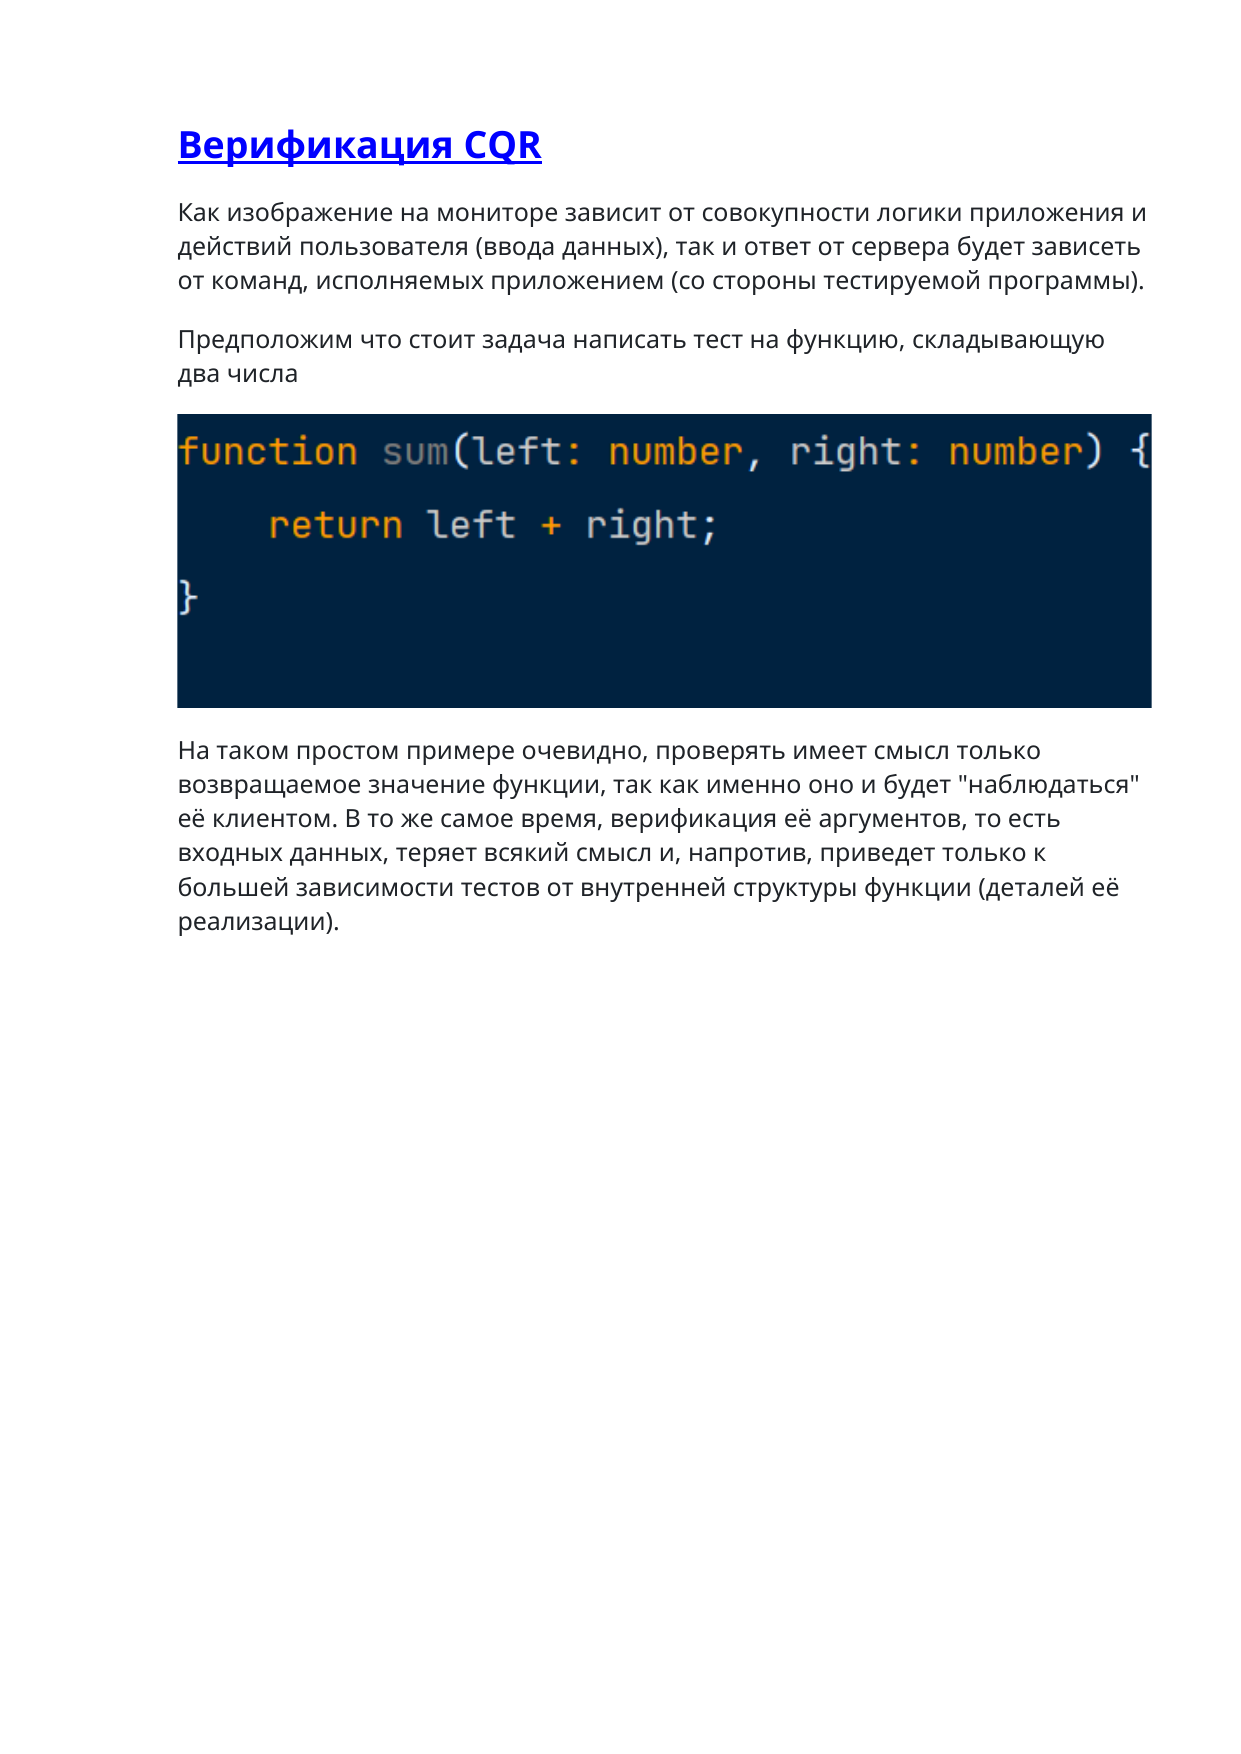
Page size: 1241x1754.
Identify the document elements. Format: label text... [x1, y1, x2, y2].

text Как изображение на мониторе зависит от совокупности логики приложения и действий пользователя (ввода данных), так и ответ от сервера будет зависеть от команд, исполняемых приложением (со стороны тестируемой программы). [177, 194, 1152, 296]
picture [177, 414, 1152, 708]
text На таком простом примере очевидно, проверять имеет смысл только возвращаемое значение функции, так как именно оно и будет "наблюдаться" её клиентом. В то же самое время, верификация её аргументов, то есть входных данных, теряет всякий смысл и, напротив, приведет только к большей зависимости тестов от внутренней структуры функции (деталей её реализации). [177, 733, 1152, 937]
text Верификация CQR [177, 118, 1152, 169]
text Предположим что стоит задача написать тест на функцию, складывающую два числа [177, 321, 1152, 389]
